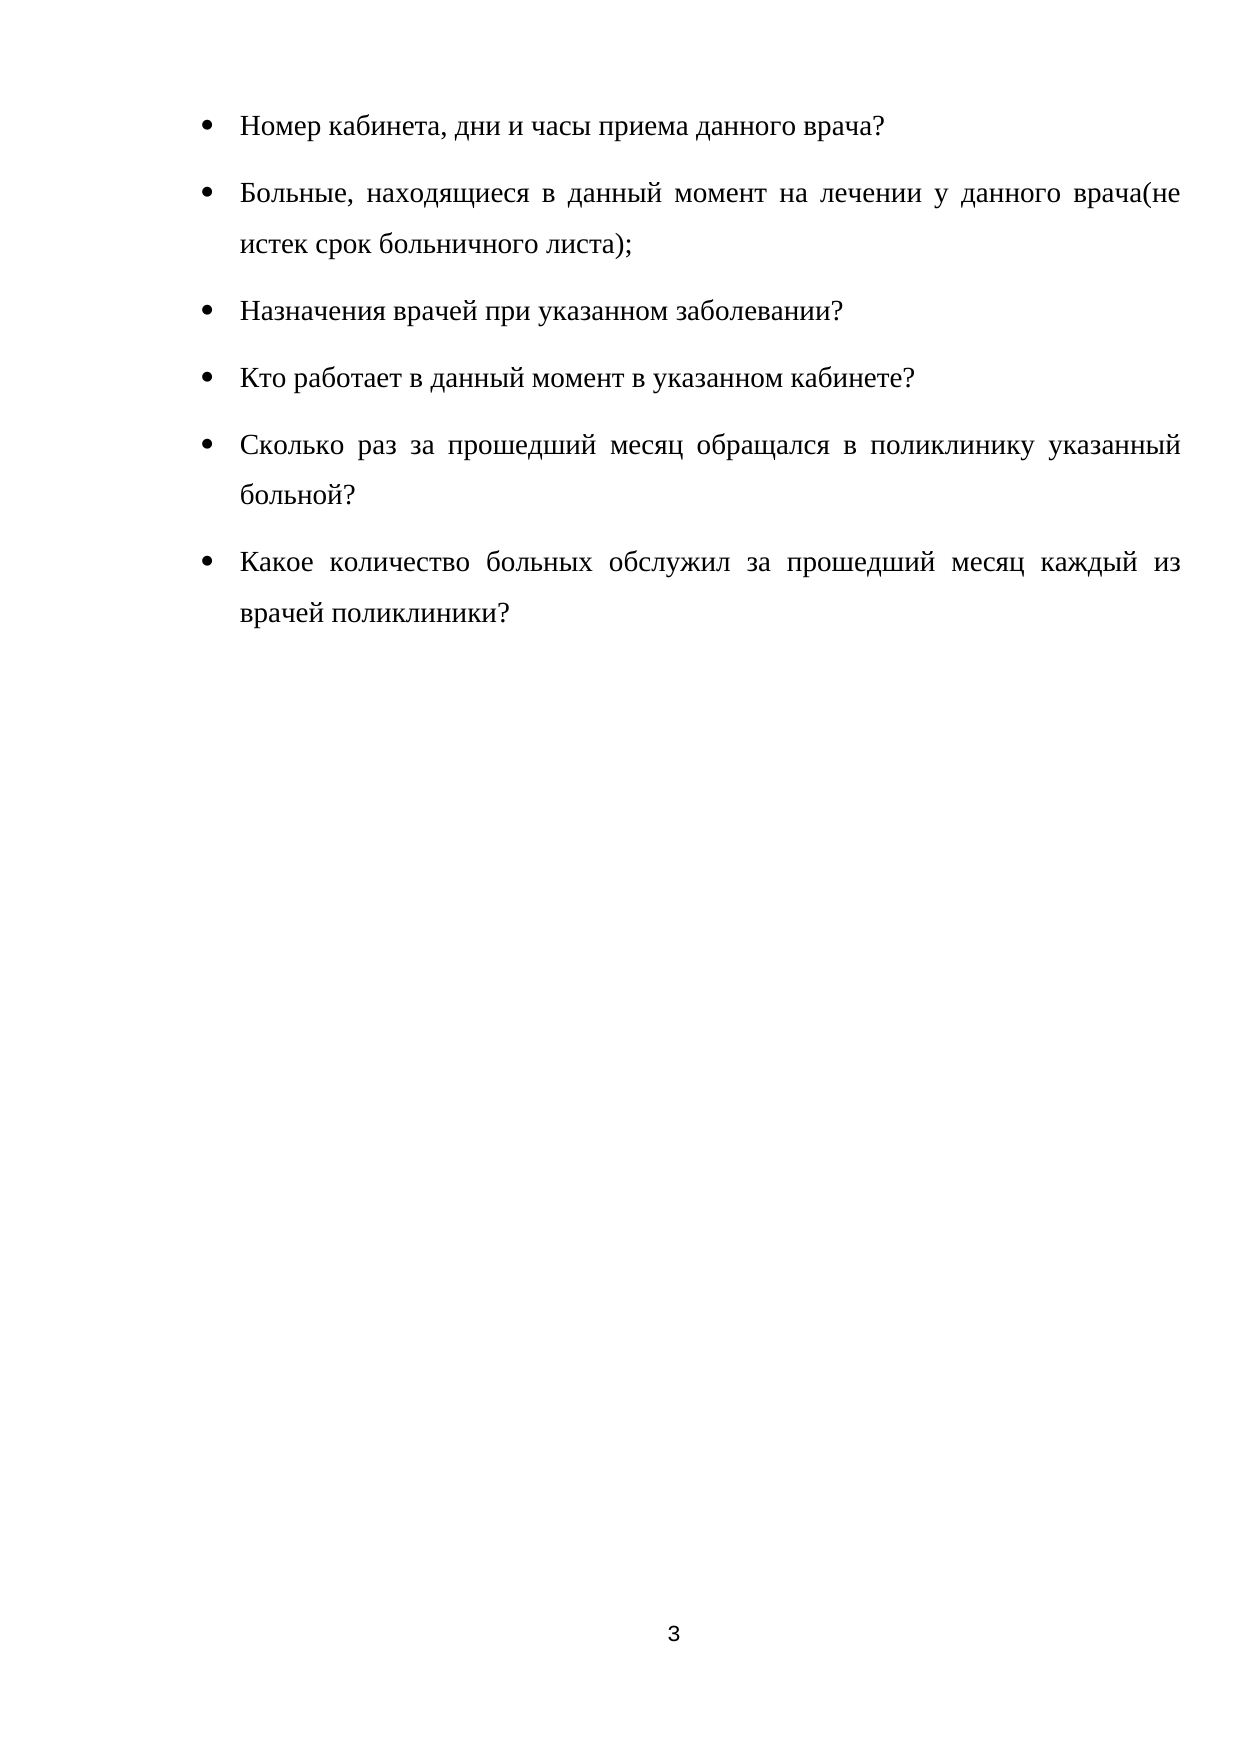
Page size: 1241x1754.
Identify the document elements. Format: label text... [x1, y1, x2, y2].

list Сколько раз за прошедший месяц обращался в поликлинику указанный больной? [202, 427, 1182, 511]
list Какое количество больных обслужил за прошедший месяц каждый из врачей поликлиники? [202, 544, 1182, 628]
list Номер кабинета, дни и часы приема данного врача? [202, 108, 1182, 142]
list Назначения врачей при указанном заболевании? [202, 293, 1182, 326]
list Больные, находящиеся в данный момент на лечении у данного врача(не истек срок больничного листа); [202, 175, 1182, 259]
list Кто работает в данный момент в указанном кабинете? [202, 360, 1182, 393]
